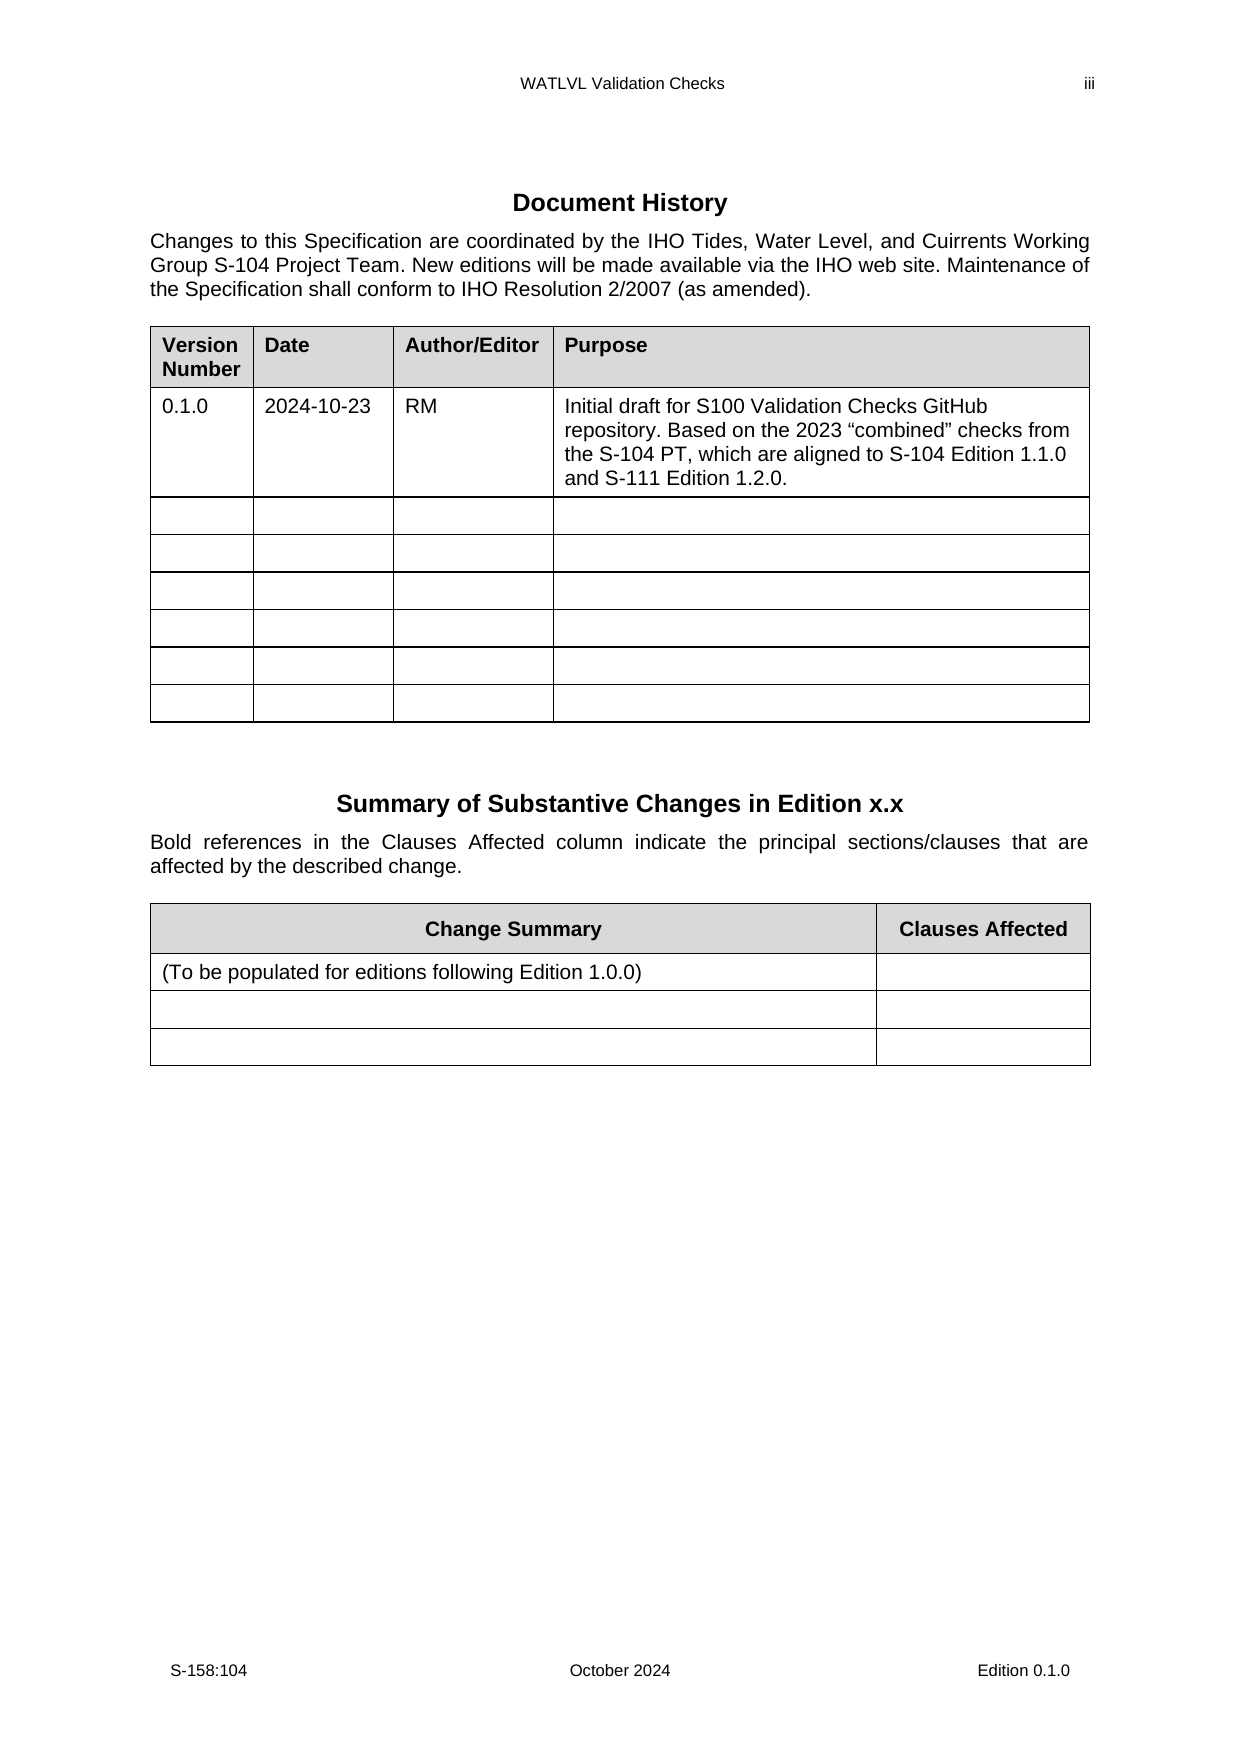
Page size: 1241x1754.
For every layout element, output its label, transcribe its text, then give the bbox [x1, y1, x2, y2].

text Changes to this Specification are coordinated by the IHO Tides, Water Level, and Cuirrents Working Group S-104 Project Team. New editions will be made available via the IHO web site. Maintenance of the Specification shall conform to IHO Resolution 2/2007 (as amended). [150, 229, 1090, 301]
table_cell [254, 685, 393, 721]
table_cell [554, 685, 1089, 721]
table_cell [254, 535, 393, 571]
table_cell [554, 648, 1089, 684]
table_header Date [254, 327, 393, 387]
table_cell [254, 498, 393, 534]
table_cell [254, 573, 393, 609]
table_cell [394, 498, 553, 534]
table_cell [394, 610, 553, 646]
table_cell [554, 610, 1089, 646]
table_cell [151, 648, 253, 684]
table_cell [394, 573, 553, 609]
table_header Clauses Affected [877, 904, 1090, 953]
table_cell [151, 610, 253, 646]
table_cell [151, 573, 253, 609]
table_cell [554, 573, 1089, 609]
table_cell RM [394, 388, 553, 496]
table_cell [151, 1029, 876, 1065]
table_cell [394, 535, 553, 571]
table_header Author/Editor [394, 327, 553, 387]
text Bold references in the Clauses Affected column indicate the principal sections/clauses that are affected by the described change. [150, 830, 1090, 878]
table_cell [151, 535, 253, 571]
table_cell [877, 954, 1090, 990]
table_cell [877, 991, 1090, 1028]
table_cell [151, 685, 253, 721]
table_cell [877, 1029, 1090, 1065]
table_header Purpose [554, 327, 1089, 387]
table_cell [151, 498, 253, 534]
table_cell [254, 648, 393, 684]
table_cell 0.1.0 [151, 388, 253, 496]
table_cell [254, 610, 393, 646]
table_cell [554, 498, 1089, 534]
table_cell [151, 991, 876, 1028]
table_cell 2024-10-23 [254, 388, 393, 496]
text Document History [150, 187, 1090, 216]
table_cell (To be populated for editions following Edition 1.0.0) [151, 954, 876, 990]
text Summary of Substantive Changes in Edition x.x [150, 789, 1090, 817]
table_header Change Summary [151, 904, 876, 953]
table_header Version Number [151, 327, 253, 387]
table_cell [394, 685, 553, 721]
table_cell [554, 535, 1089, 571]
table_cell [394, 648, 553, 684]
table_cell Initial draft for S100 Validation Checks GitHub repository. Based on the 2023 “combined” checks from the S-104 PT, which are aligned to S-104 Edition 1.1.0 and S-111 Edition 1.2.0. [554, 388, 1089, 496]
